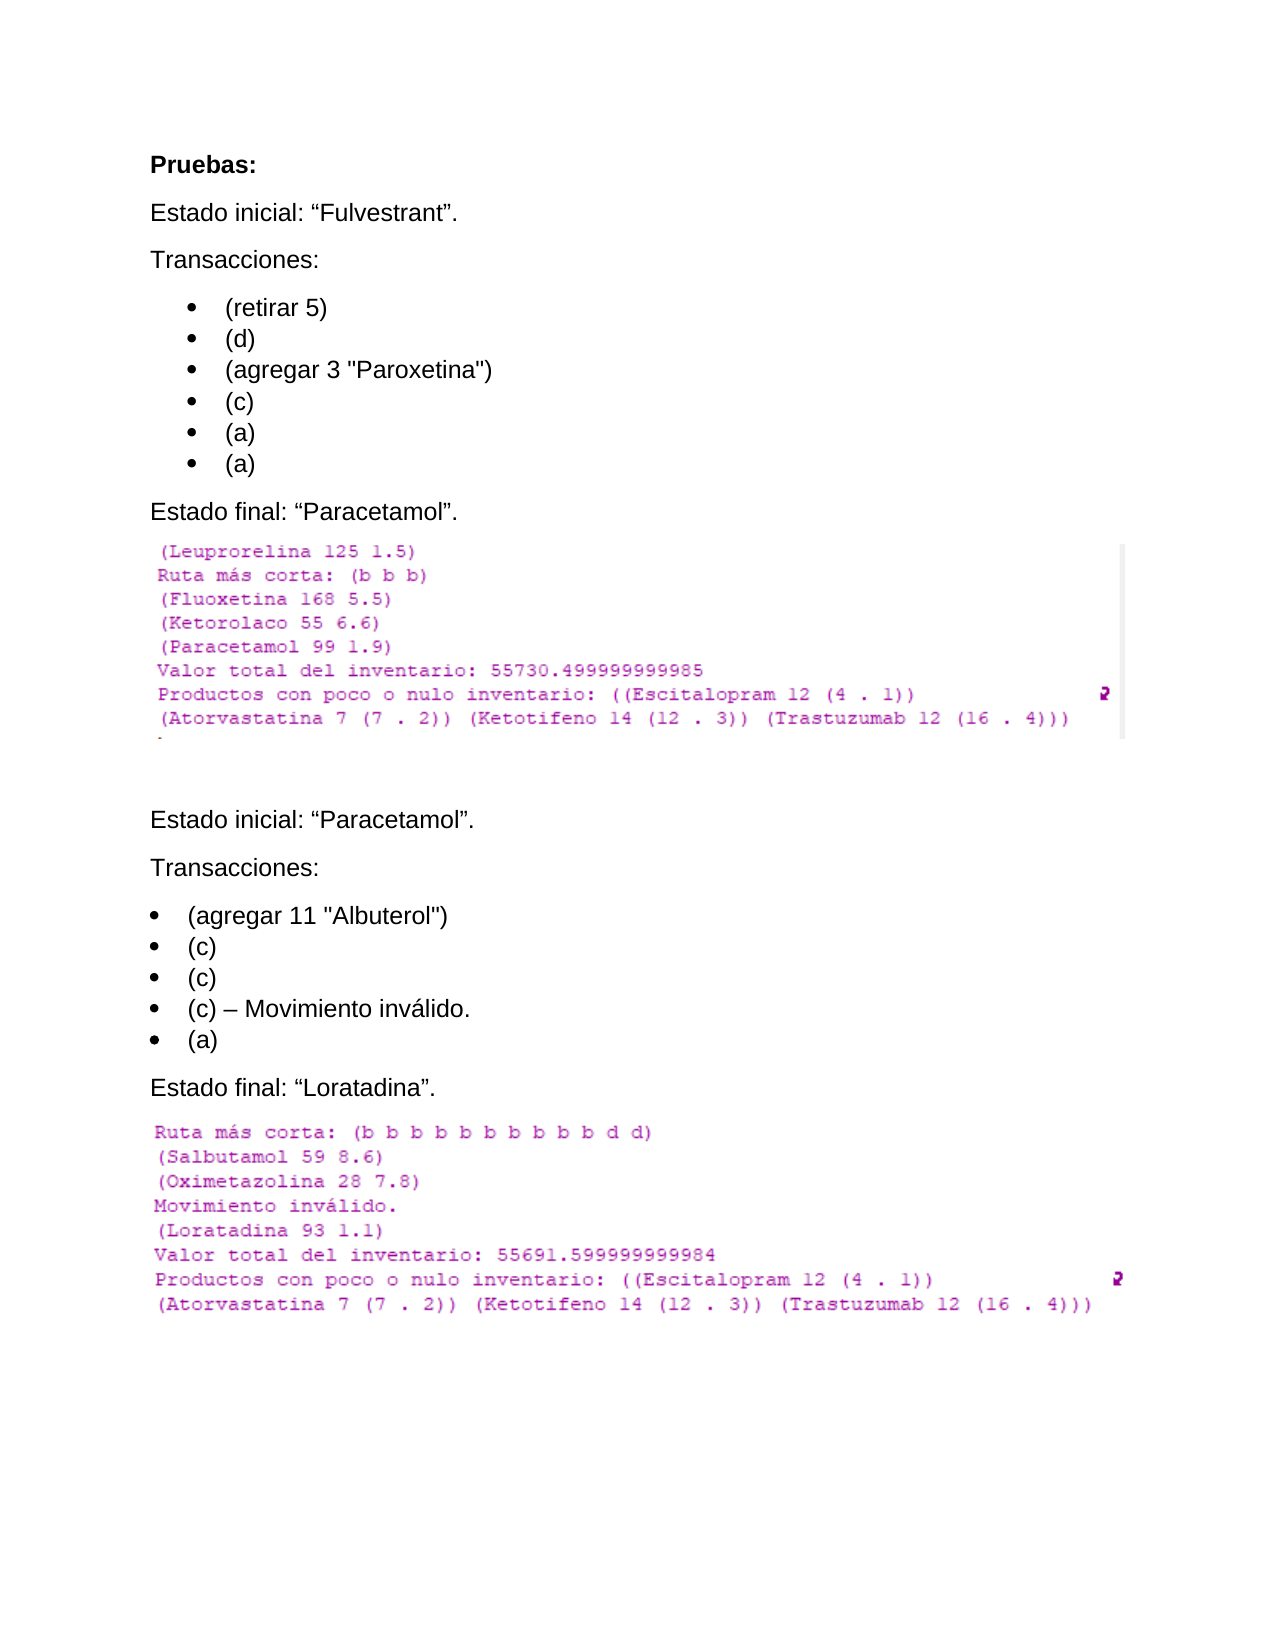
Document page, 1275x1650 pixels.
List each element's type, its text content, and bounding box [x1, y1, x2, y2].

picture [150, 1120, 1125, 1321]
text Estado inicial: “Paracetamol”. [150, 805, 1125, 834]
list (c) [150, 963, 1125, 992]
picture [150, 544, 1125, 739]
list (c) – Movimiento inválido. [150, 994, 1125, 1023]
text Pruebas: [150, 150, 1125, 179]
list (retirar 5) [187, 293, 1125, 322]
list (a) [187, 418, 1125, 447]
text Transacciones: [150, 245, 1125, 274]
list (d) [187, 324, 1125, 353]
list (agregar 3 "Paroxetina") [187, 355, 1125, 384]
list (c) [187, 387, 1125, 415]
text Estado final: “Loratadina”. [150, 1073, 1125, 1102]
text Estado final: “Paracetamol”. [150, 497, 1125, 525]
list (agregar 11 "Albuterol") [150, 901, 1125, 929]
text Estado inicial: “Fulvestrant”. [150, 198, 1125, 226]
list (c) [150, 932, 1125, 961]
list (a) [150, 1025, 1125, 1054]
list (a) [187, 449, 1125, 478]
text Transacciones: [150, 853, 1125, 882]
